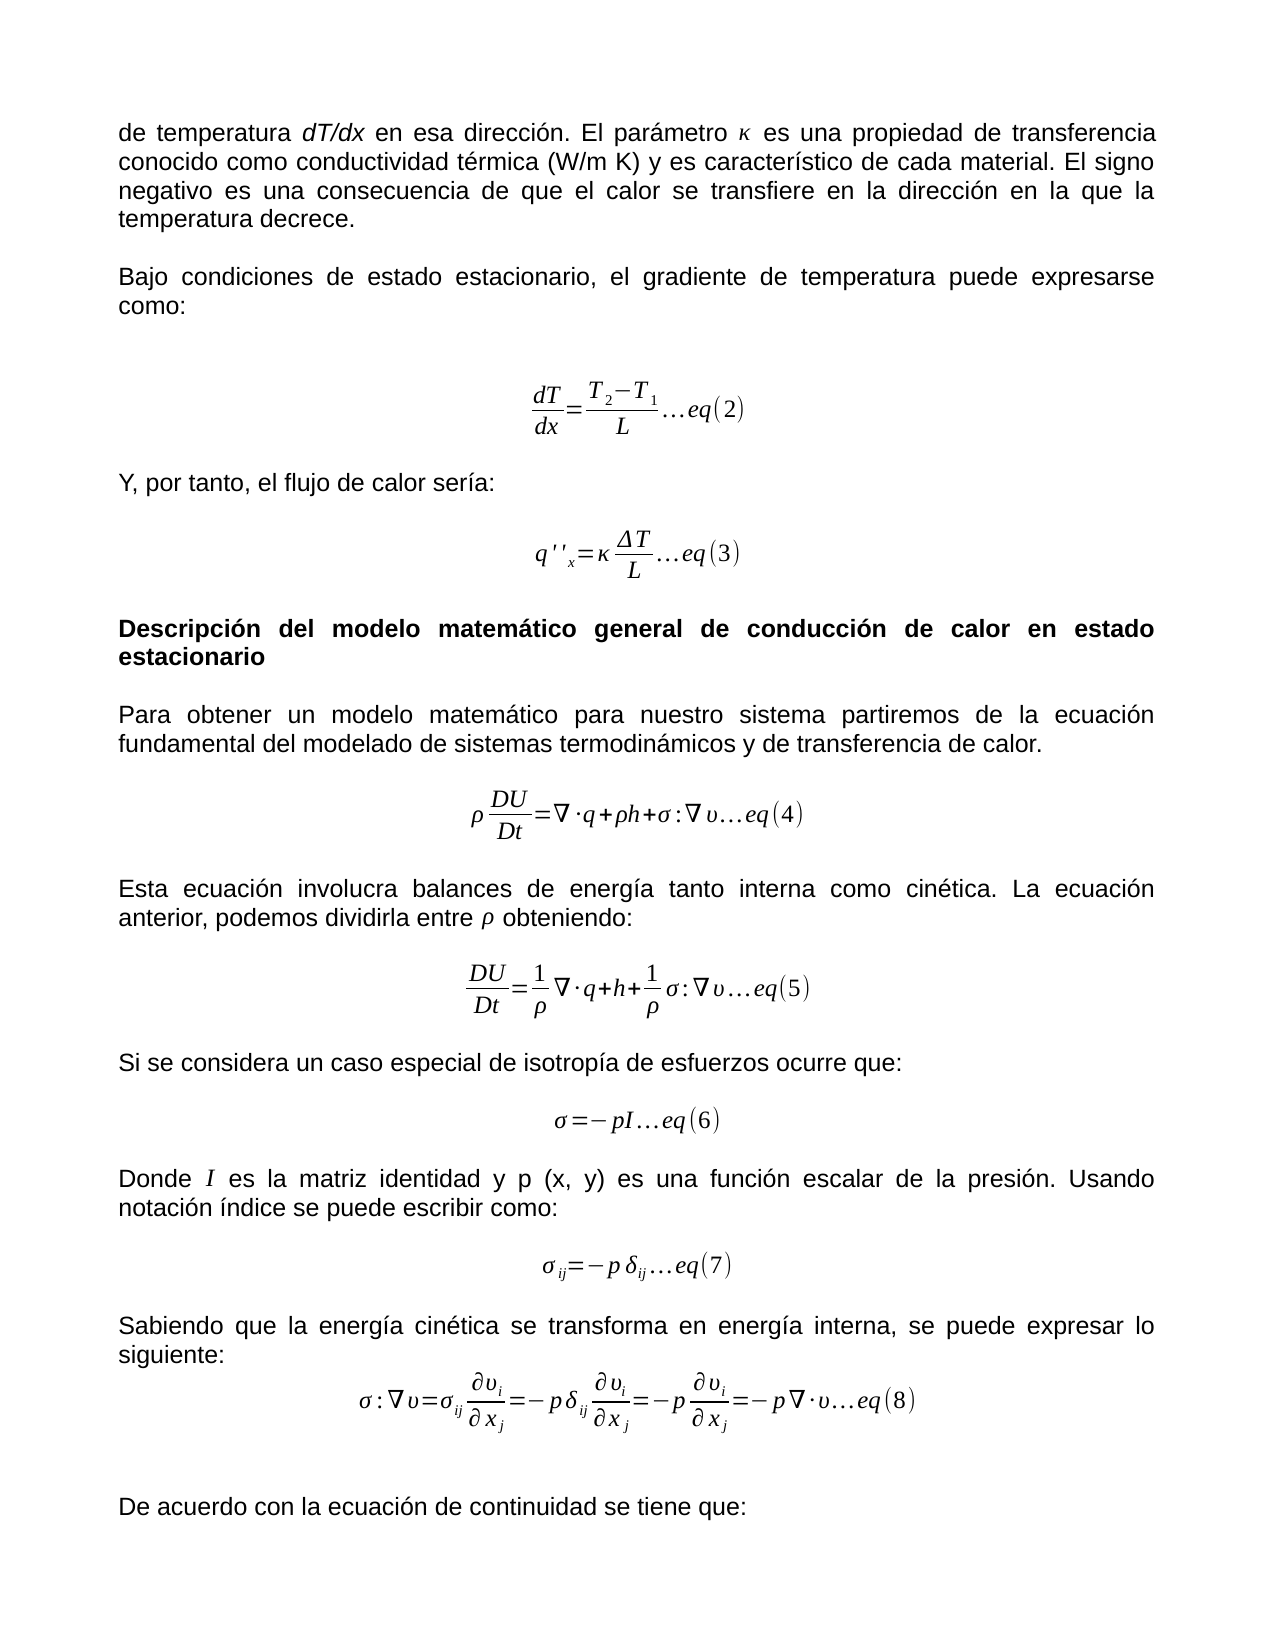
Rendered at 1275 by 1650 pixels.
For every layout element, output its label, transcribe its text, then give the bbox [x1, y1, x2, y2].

text Sabiendo que la energía cinética se transforma en energía interna, se puede expresar lo siguiente: [118, 1311, 1157, 1368]
text Descripción del modelo matemático general de conducción de calor en estado estacionario [118, 613, 1157, 671]
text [118, 118, 1157, 233]
text Si se considera un caso especial de isotropía de esfuerzos ocurre que: [118, 1048, 1157, 1076]
text Bajo condiciones de estado estacionario, el gradiente de temperatura puede expresarse como: [118, 262, 1157, 319]
text Esta ecuación involucra balances de energía tanto interna como cinética. La ecuación anterior, podemos dividirla entre obteniendo: [118, 874, 1157, 931]
text De acuerdo con la ecuación de continuidad se tiene que: [118, 1492, 1157, 1521]
text Y, por tanto, el flujo de calor sería: [118, 468, 1157, 497]
text Donde es la matriz identidad y p (x, y) es una función escalar de la presión. Usando notación índice se puede escribir como: [118, 1164, 1157, 1221]
text Para obtener un modelo matemático para nuestro sistema partiremos de la ecuación fundamental del modelado de sistemas termodinámicos y de transferencia de calor. [118, 700, 1157, 757]
